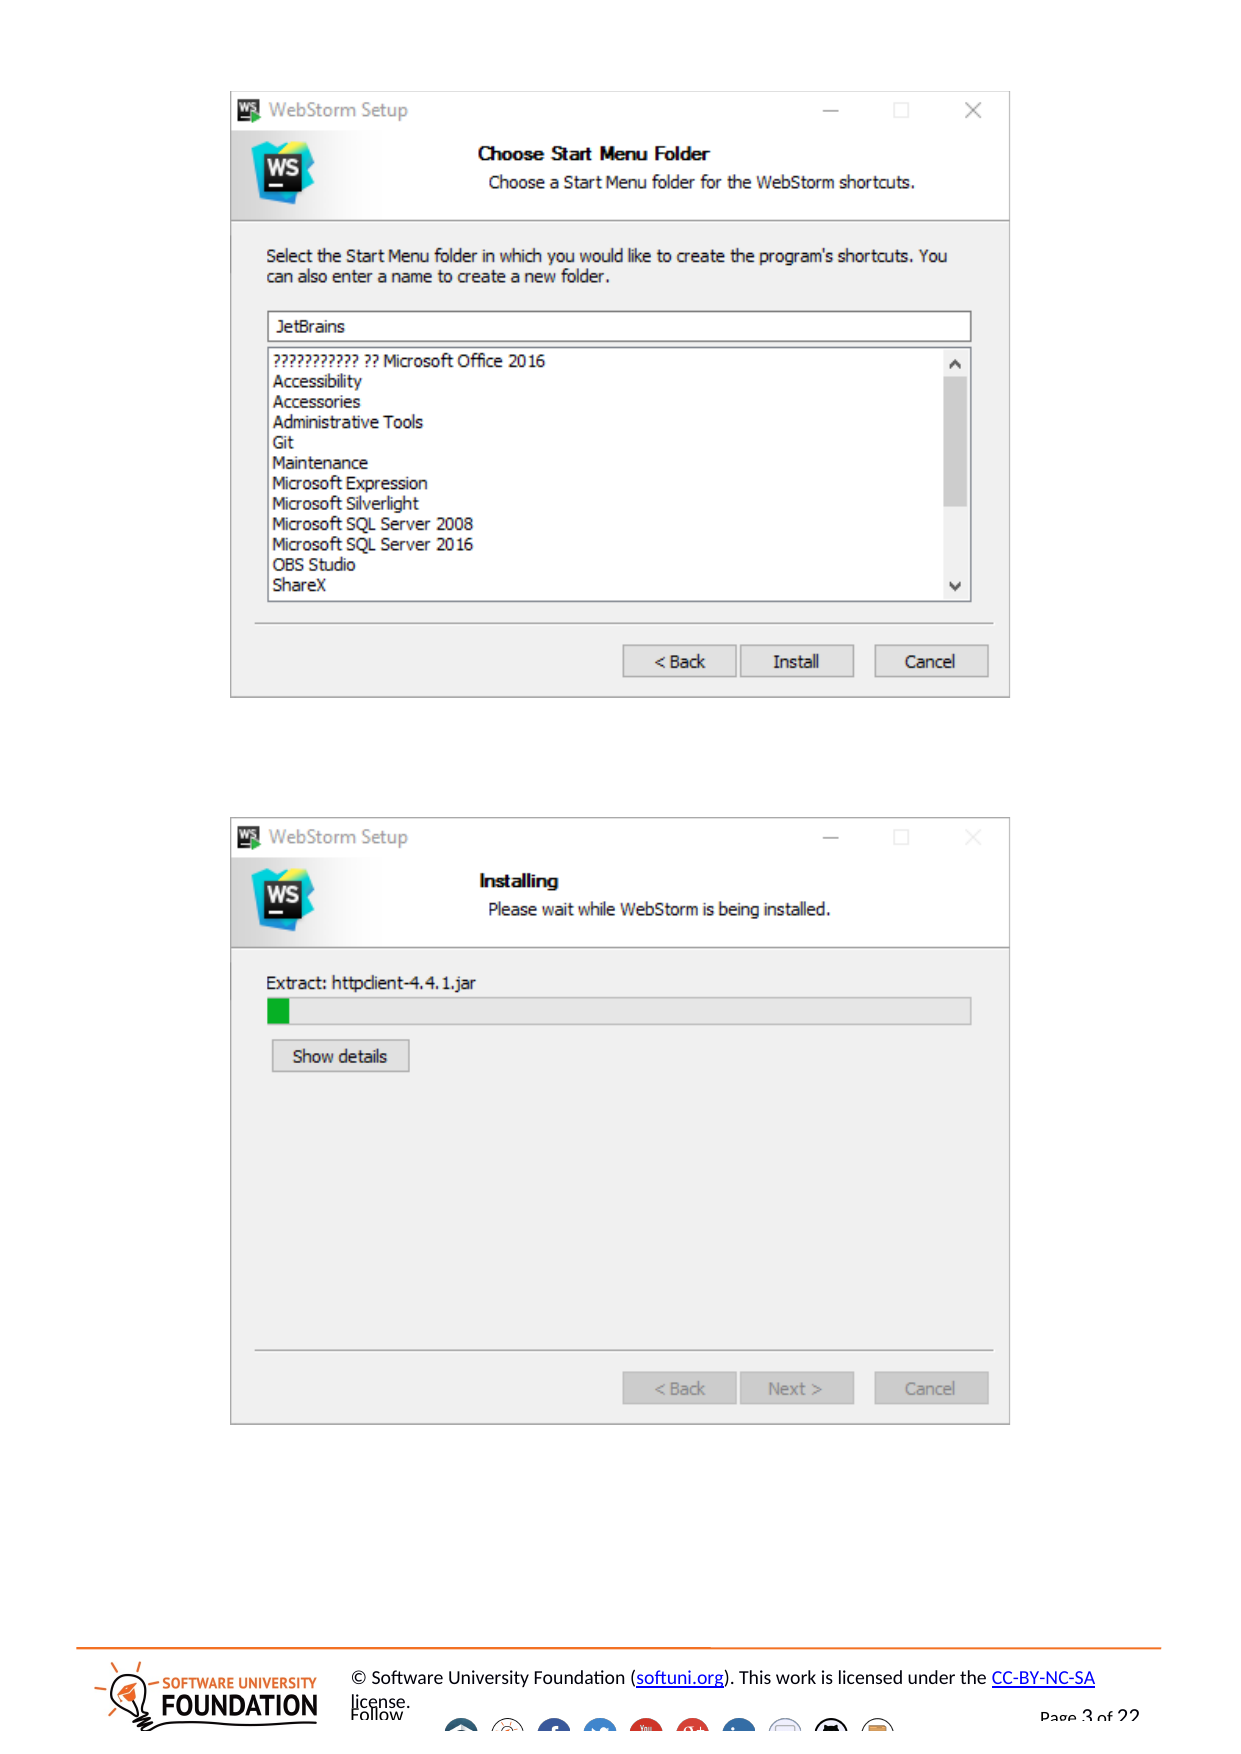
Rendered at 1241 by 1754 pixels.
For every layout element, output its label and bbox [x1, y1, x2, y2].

picture [93, 1661, 317, 1731]
picture [768, 1718, 802, 1731]
picture [537, 1718, 570, 1731]
picture [491, 1718, 524, 1731]
picture [814, 1718, 848, 1731]
picture [861, 1718, 894, 1731]
picture [444, 1718, 478, 1731]
picture [676, 1718, 709, 1731]
picture [230, 817, 1011, 1425]
picture [230, 91, 1011, 698]
picture [583, 1718, 617, 1731]
picture [722, 1718, 755, 1731]
picture [629, 1718, 663, 1731]
